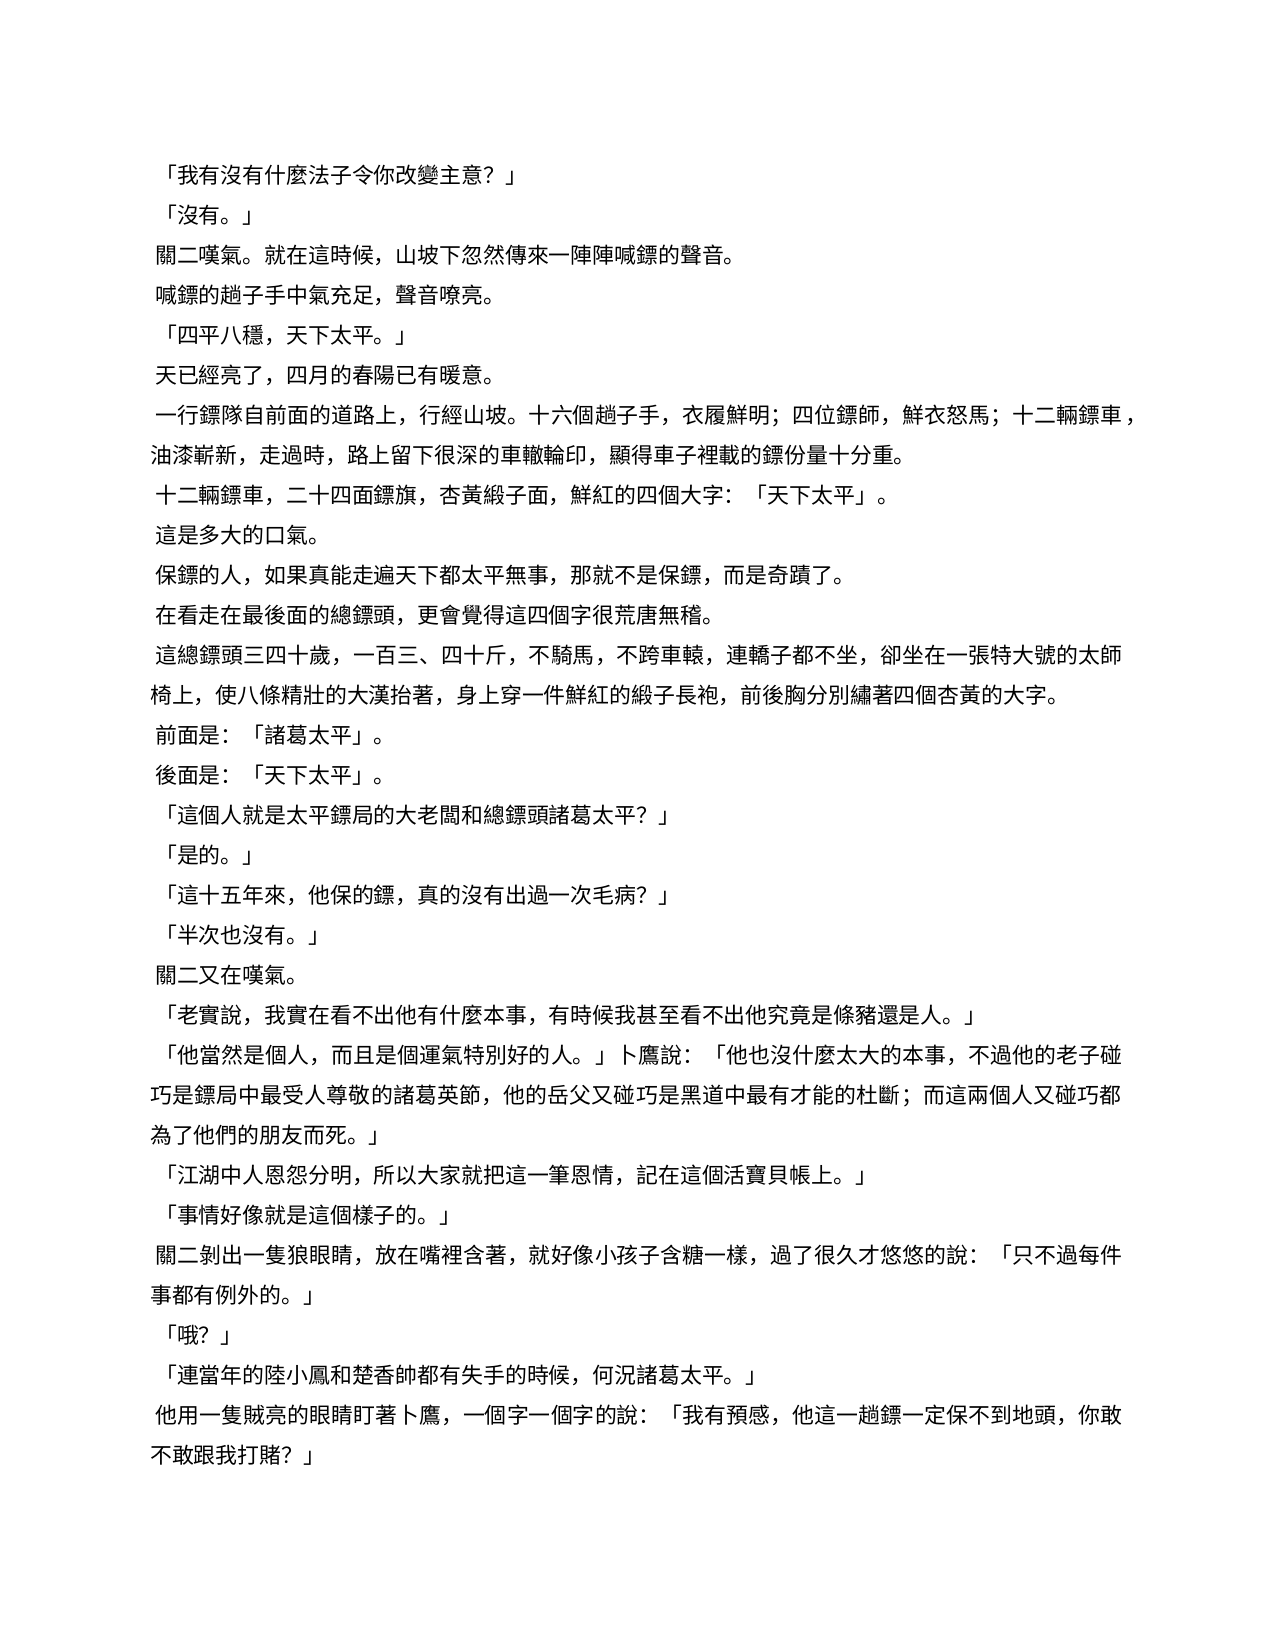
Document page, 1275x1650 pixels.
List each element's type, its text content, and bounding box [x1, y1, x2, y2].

text 喊鏢的趟子手中氣充足，聲音嘹亮。 [150, 270, 1125, 310]
text 後面是：「天下太平」。 [150, 750, 1125, 790]
text 「老實說，我實在看不出他有什麼本事，有時候我甚至看不出他究竟是條豬還是人。」 [150, 990, 1125, 1030]
text 關二又在嘆氣。 [150, 950, 1125, 990]
text 「哦？」 [150, 1310, 1125, 1350]
text 「沒有。」 [150, 190, 1125, 230]
text 這總鏢頭三四十歲，一百三、四十斤，不騎馬，不跨車轅，連轎子都不坐，卻坐在一張特大號的太師椅上，使八條精壯的大漢抬著，身上穿一件鮮紅的緞子長袍，前後胸分別繡著四個杏黃的大字。 [150, 630, 1125, 710]
text 「四平八穩，天下太平。」 [150, 310, 1125, 350]
text 關二嘆氣。就在這時候，山坡下忽然傳來一陣陣喊鏢的聲音。 [150, 230, 1125, 270]
text 這是多大的口氣。 [150, 510, 1125, 550]
text 「事情好像就是這個樣子的。」 [150, 1190, 1125, 1230]
text 「這十五年來，他保的鏢，真的沒有出過一次毛病？」 [150, 870, 1125, 910]
text 「我有沒有什麼法子令你改變主意？」 [150, 150, 1125, 190]
text 一行鏢隊自前面的道路上，行經山坡。十六個趟子手，衣履鮮明；四位鏢師，鮮衣怒馬；十二輛鏢車，油漆嶄新，走過時，路上留下很深的車轍輪印，顯得車子裡載的鏢份量十分重。 [150, 390, 1125, 470]
text 「他當然是個人，而且是個運氣特別好的人。」卜鷹說：「他也沒什麼太大的本事，不過他的老子碰巧是鏢局中最受人尊敬的諸葛英節，他的岳父又碰巧是黑道中最有才能的杜斷；而這兩個人又碰巧都為了他們的朋友而死。」 [150, 1030, 1125, 1150]
text 前面是：「諸葛太平」。 [150, 710, 1125, 750]
text 「這個人就是太平鏢局的大老闆和總鏢頭諸葛太平？」 [150, 790, 1125, 830]
text 「連當年的陸小鳳和楚香帥都有失手的時候，何況諸葛太平。」 [150, 1350, 1125, 1390]
text 十二輛鏢車，二十四面鏢旗，杏黃緞子面，鮮紅的四個大字：「天下太平」。 [150, 470, 1125, 510]
text 關二剝出一隻狼眼睛，放在嘴裡含著，就好像小孩子含糖一樣，過了很久才悠悠的說：「只不過每件事都有例外的。」 [150, 1230, 1125, 1310]
text 天已經亮了，四月的春陽已有暖意。 [150, 350, 1125, 390]
text 「江湖中人恩怨分明，所以大家就把這一筆恩情，記在這個活寶貝帳上。」 [150, 1150, 1125, 1190]
text 「半次也沒有。」 [150, 910, 1125, 950]
text 保鏢的人，如果真能走遍天下都太平無事，那就不是保鏢，而是奇蹟了。 [150, 550, 1125, 590]
text 他用一隻賊亮的眼睛盯著卜鷹，一個字一個字的說：「我有預感，他這一趟鏢一定保不到地頭，你敢不敢跟我打賭？」 [150, 1390, 1125, 1470]
text 在看走在最後面的總鏢頭，更會覺得這四個字很荒唐無稽。 [150, 590, 1125, 630]
text 「是的。」 [150, 830, 1125, 870]
